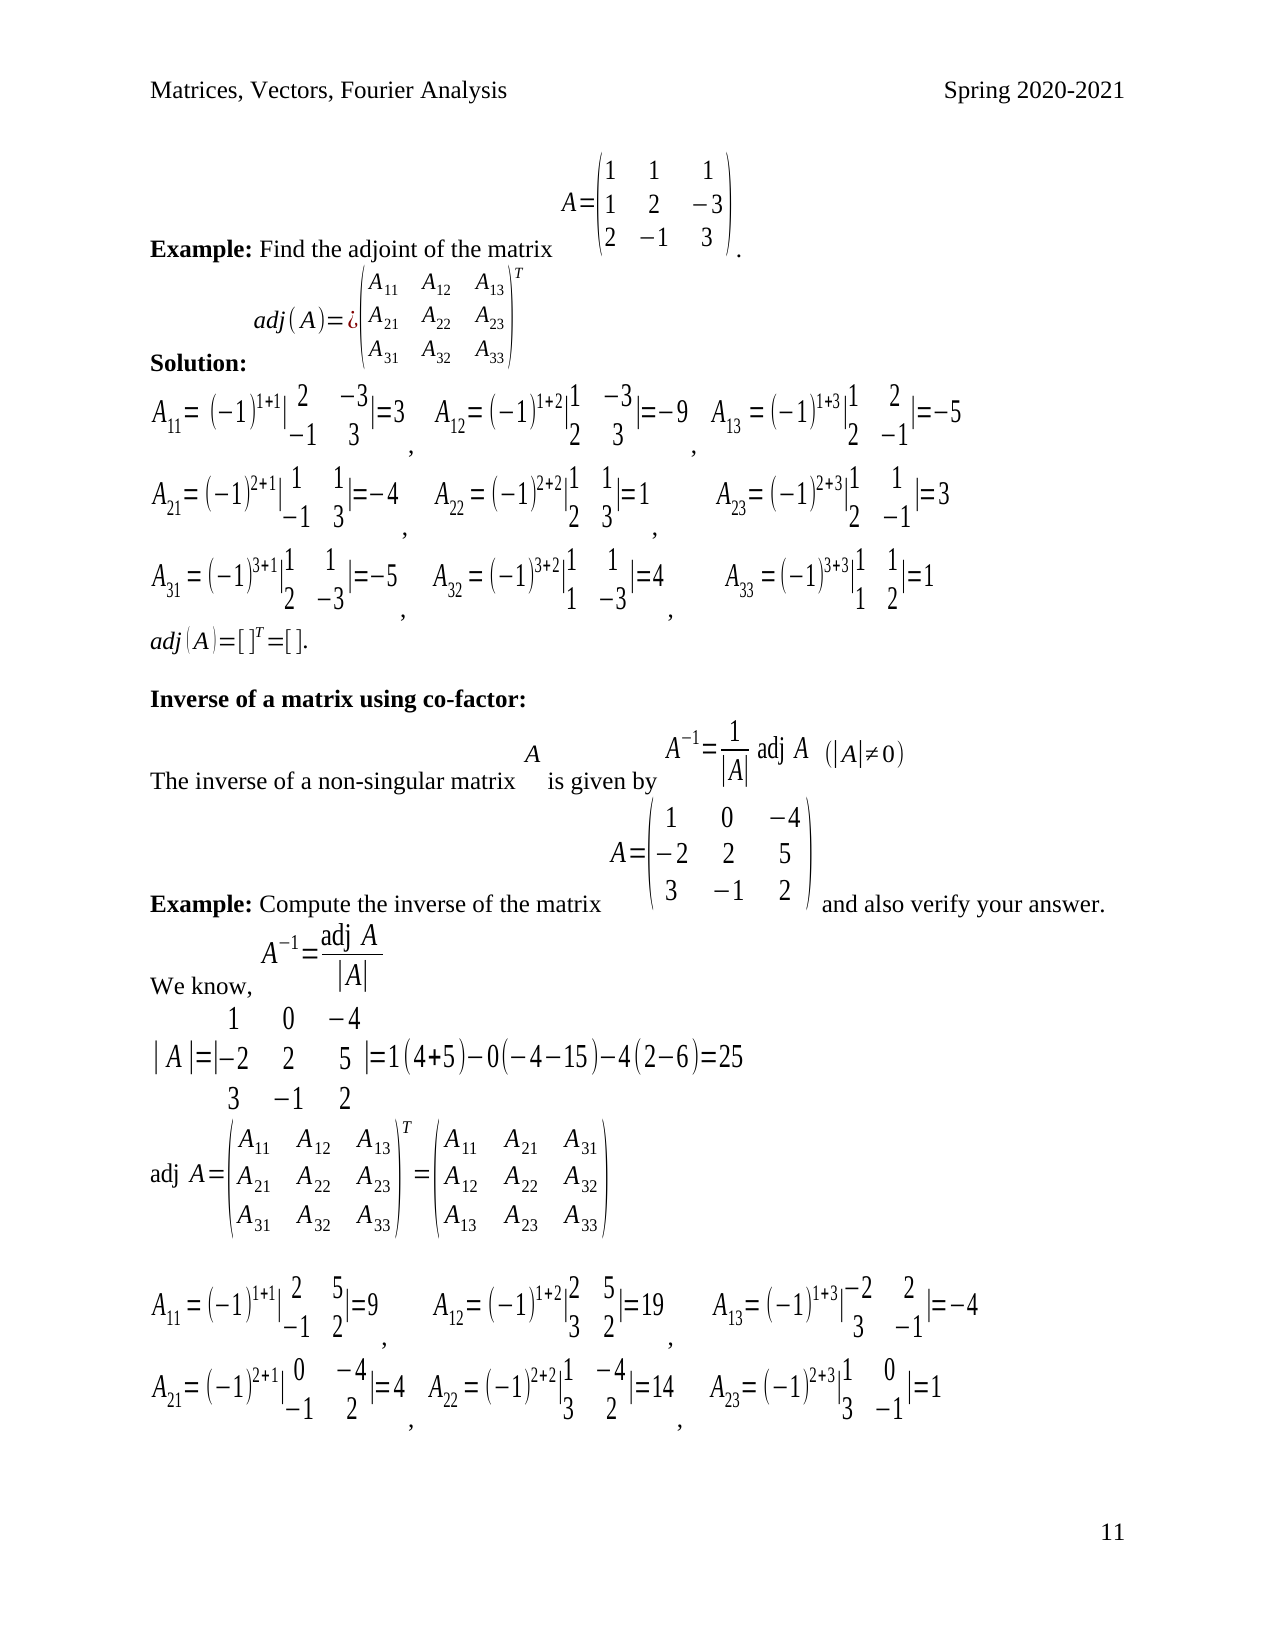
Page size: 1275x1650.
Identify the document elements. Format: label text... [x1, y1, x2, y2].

text We know, [150, 918, 1125, 1000]
text Example: Compute the inverse of the matrix and also verify your answer. [150, 795, 1125, 918]
text Inverse of a matrix using co-factor: [150, 684, 1125, 713]
text The inverse of a non-singular matrix is given by [150, 713, 1125, 795]
text , , [150, 1351, 1125, 1433]
text , , [150, 1269, 1125, 1351]
text , , [150, 541, 1125, 623]
text , , [150, 377, 1125, 459]
text . [150, 623, 1125, 656]
text Solution: [150, 263, 1125, 377]
text Example: Find the adjoint of the matrix . [150, 150, 1125, 263]
text , , [150, 459, 1125, 541]
